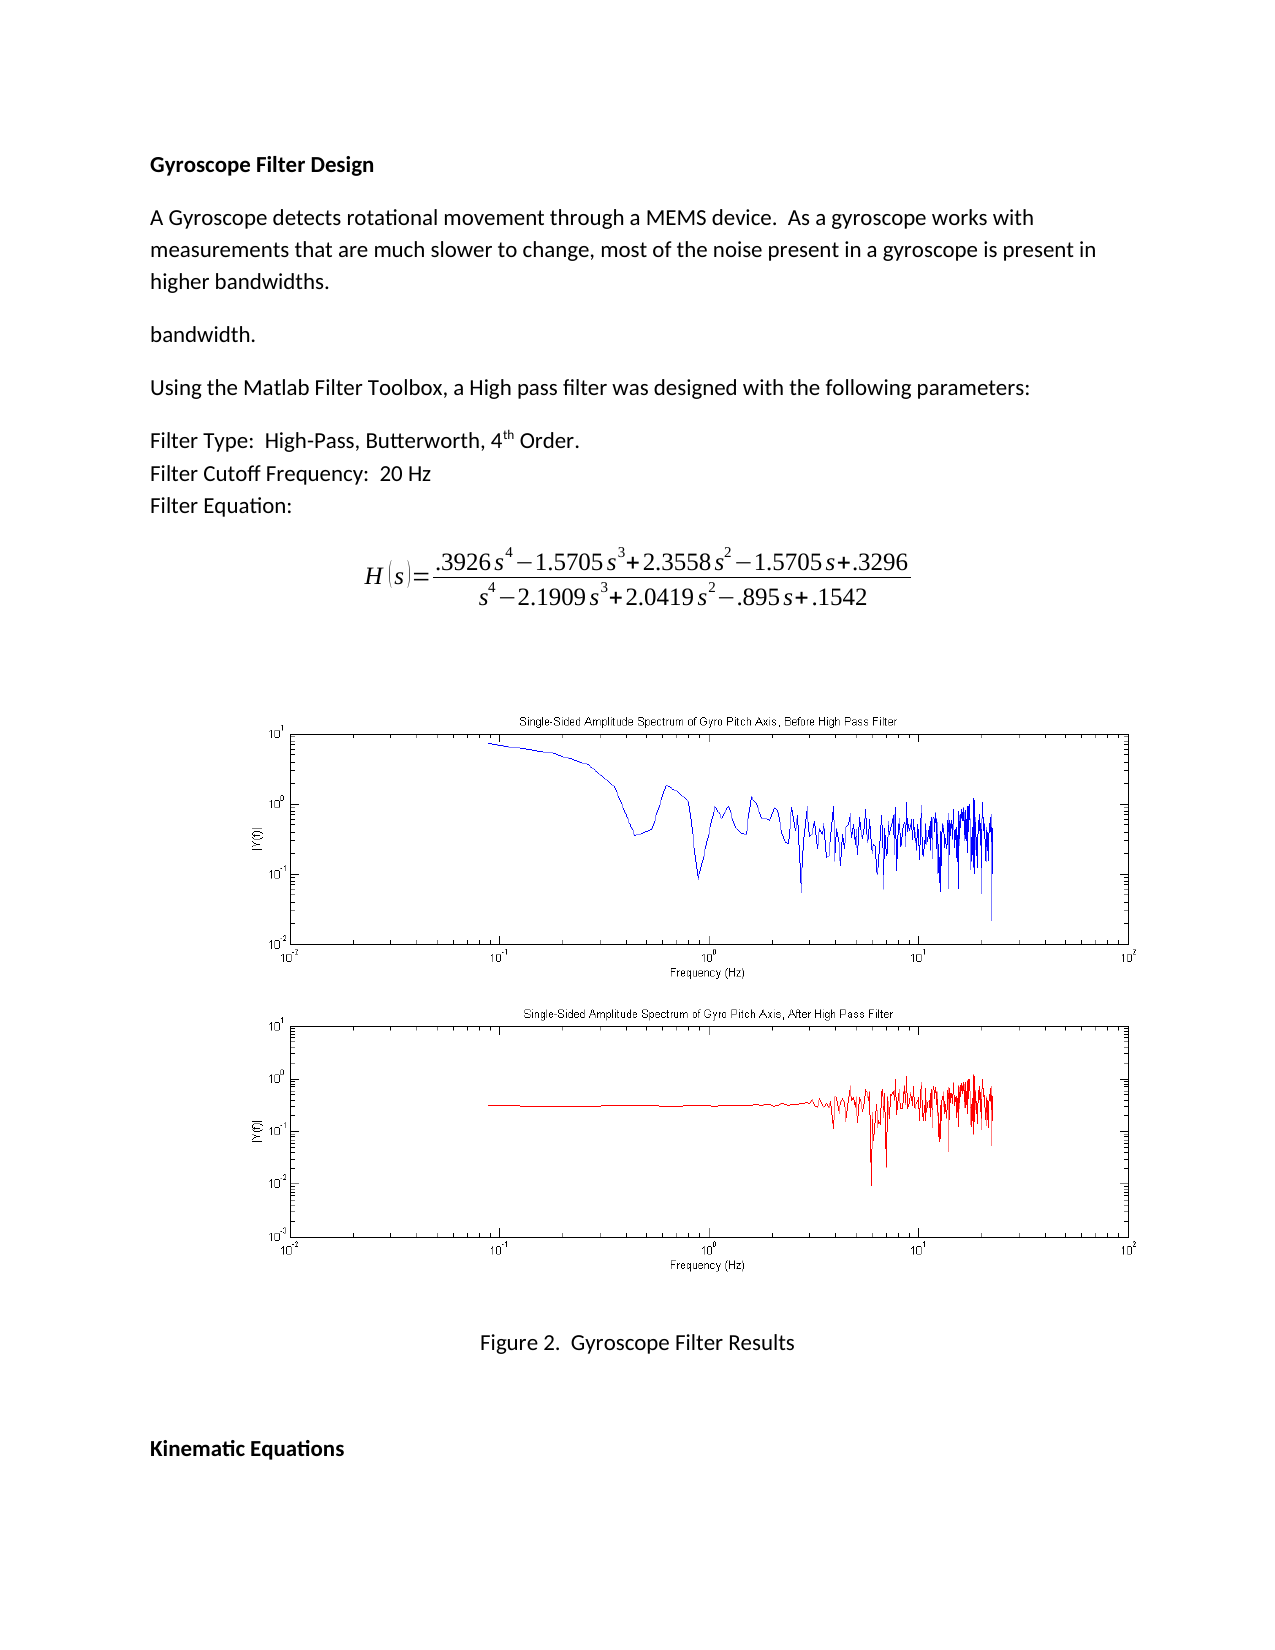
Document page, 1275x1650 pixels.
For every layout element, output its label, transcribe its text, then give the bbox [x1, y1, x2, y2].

text bandwidth. [150, 320, 1125, 348]
text Filter Type: High-Pass, Butterworth, 4th Order. Filter Cutoff Frequency: 20 Hz Filter Equation: [150, 426, 1125, 519]
picture [150, 687, 1231, 1304]
text Figure 2. Gyroscope Filter Results [150, 1328, 1125, 1357]
text Gyroscope Filter Design [150, 150, 1125, 178]
text Using the Matlab Filter Toolbox, a High pass filter was designed with the following parameters: [150, 373, 1125, 401]
text A Gyroscope detects rotational movement through a MEMS device. As a gyroscope works with measurements that are much slower to change, most of the noise present in a gyroscope is present in higher bandwidths. [150, 203, 1125, 295]
text Kinematic Equations [150, 1434, 1125, 1463]
